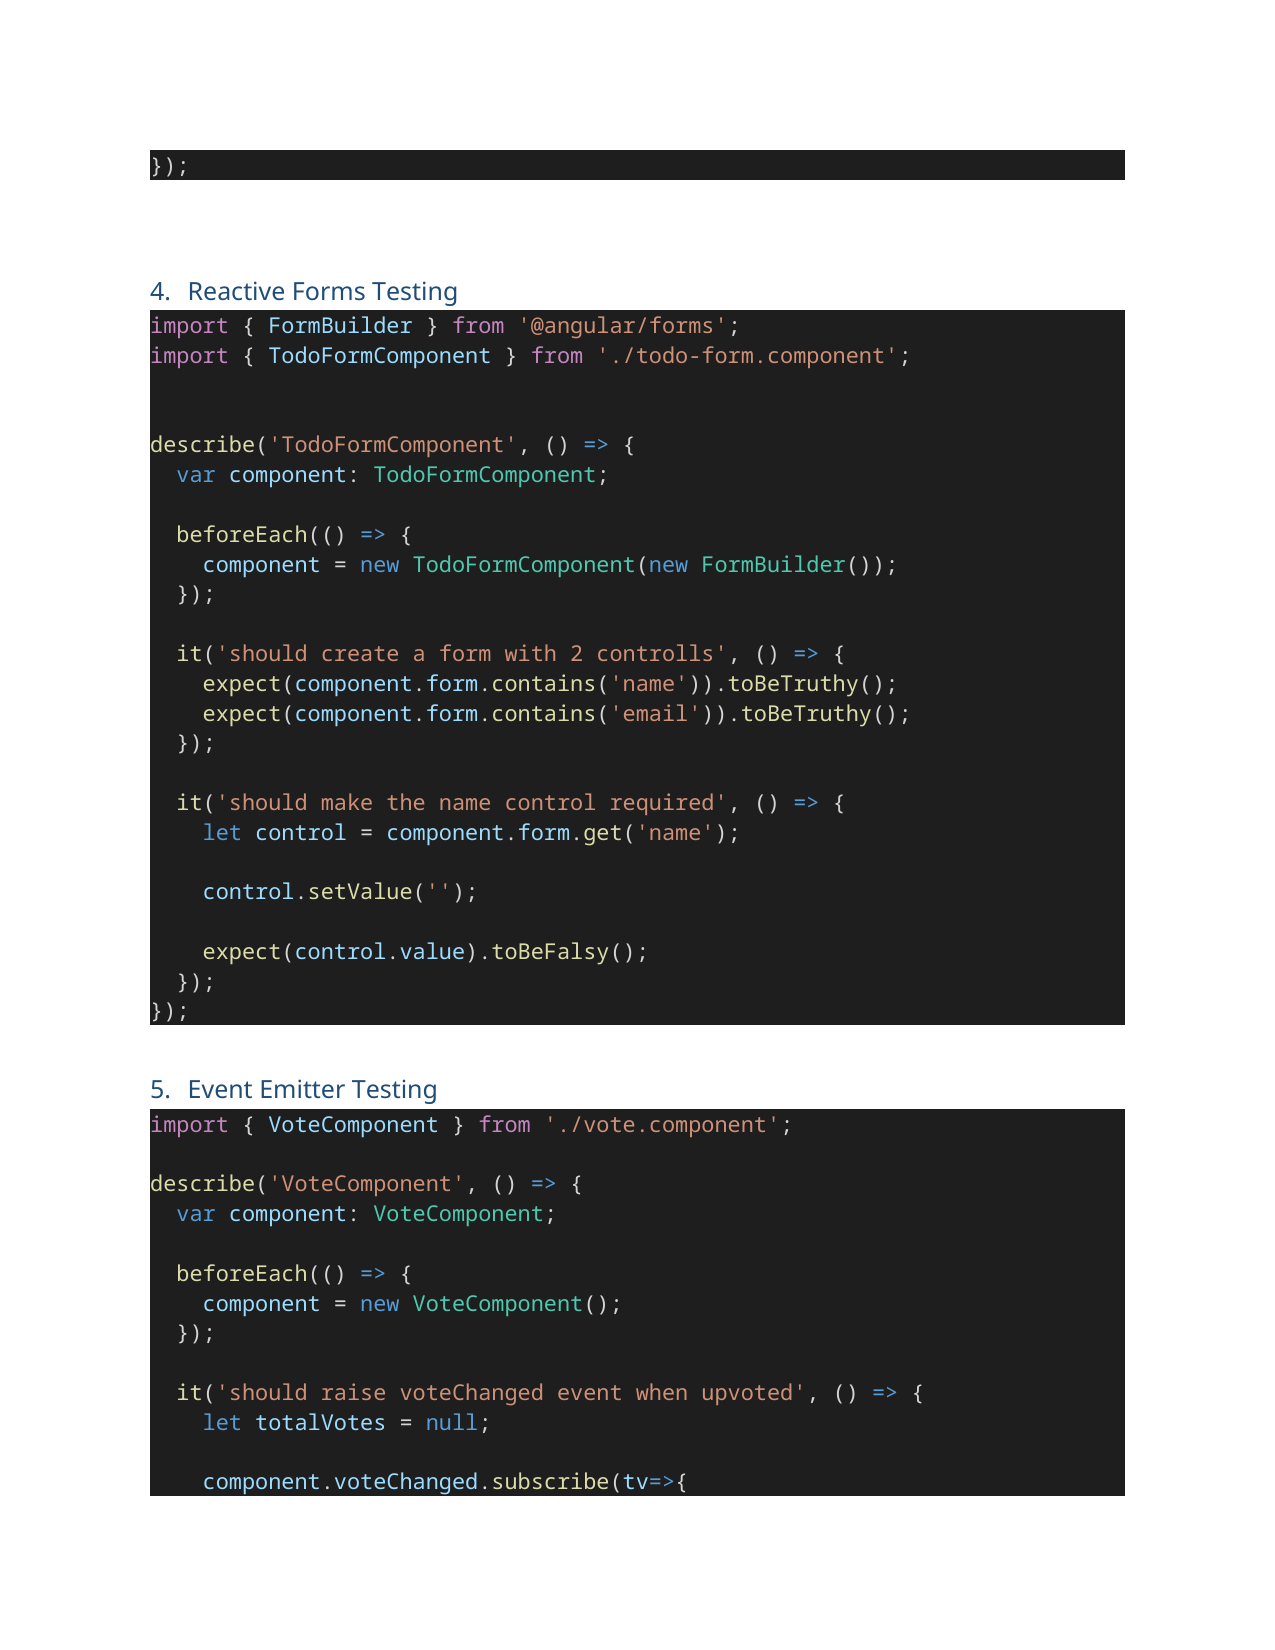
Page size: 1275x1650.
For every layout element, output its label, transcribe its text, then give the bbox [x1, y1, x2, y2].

subtitle Event Emitter Testing [150, 1072, 1125, 1106]
text it('should raise voteChanged event when upvoted', () => { [150, 1377, 1125, 1407]
text }); [150, 727, 1125, 757]
text expect(control.value).toBeFalsy(); [150, 936, 1125, 966]
text }); [150, 966, 1125, 995]
text it('should make the name control required', () => { [150, 787, 1125, 817]
text import { TodoFormComponent } from './todo-form.component'; [150, 340, 1125, 370]
text }); [150, 1317, 1125, 1347]
text beforeEach(() => { [150, 1258, 1125, 1288]
text let control = component.form.get('name'); [150, 817, 1125, 846]
subtitle Reactive Forms Testing [150, 273, 1125, 308]
text expect(component.form.contains('email')).toBeTruthy(); [150, 697, 1125, 727]
text control.setValue(''); [150, 876, 1125, 906]
text }); [150, 578, 1125, 608]
text }); [150, 150, 1125, 180]
text it('should create a form with 2 controlls', () => { [150, 638, 1125, 668]
text }); [150, 995, 1125, 1025]
text component = new VoteComponent(); [150, 1288, 1125, 1317]
text import { VoteComponent } from './vote.component'; [150, 1109, 1125, 1139]
text var component: VoteComponent; [150, 1198, 1125, 1228]
text component.voteChanged.subscribe(tv=>{ [150, 1466, 1125, 1496]
text beforeEach(() => { [150, 519, 1125, 548]
text import { FormBuilder } from '@angular/forms'; [150, 310, 1125, 340]
text var component: TodoFormComponent; [150, 459, 1125, 489]
text expect(component.form.contains('name')).toBeTruthy(); [150, 668, 1125, 697]
text describe('TodoFormComponent', () => { [150, 429, 1125, 459]
text component = new TodoFormComponent(new FormBuilder()); [150, 548, 1125, 578]
text let totalVotes = null; [150, 1407, 1125, 1437]
text describe('VoteComponent', () => { [150, 1168, 1125, 1198]
